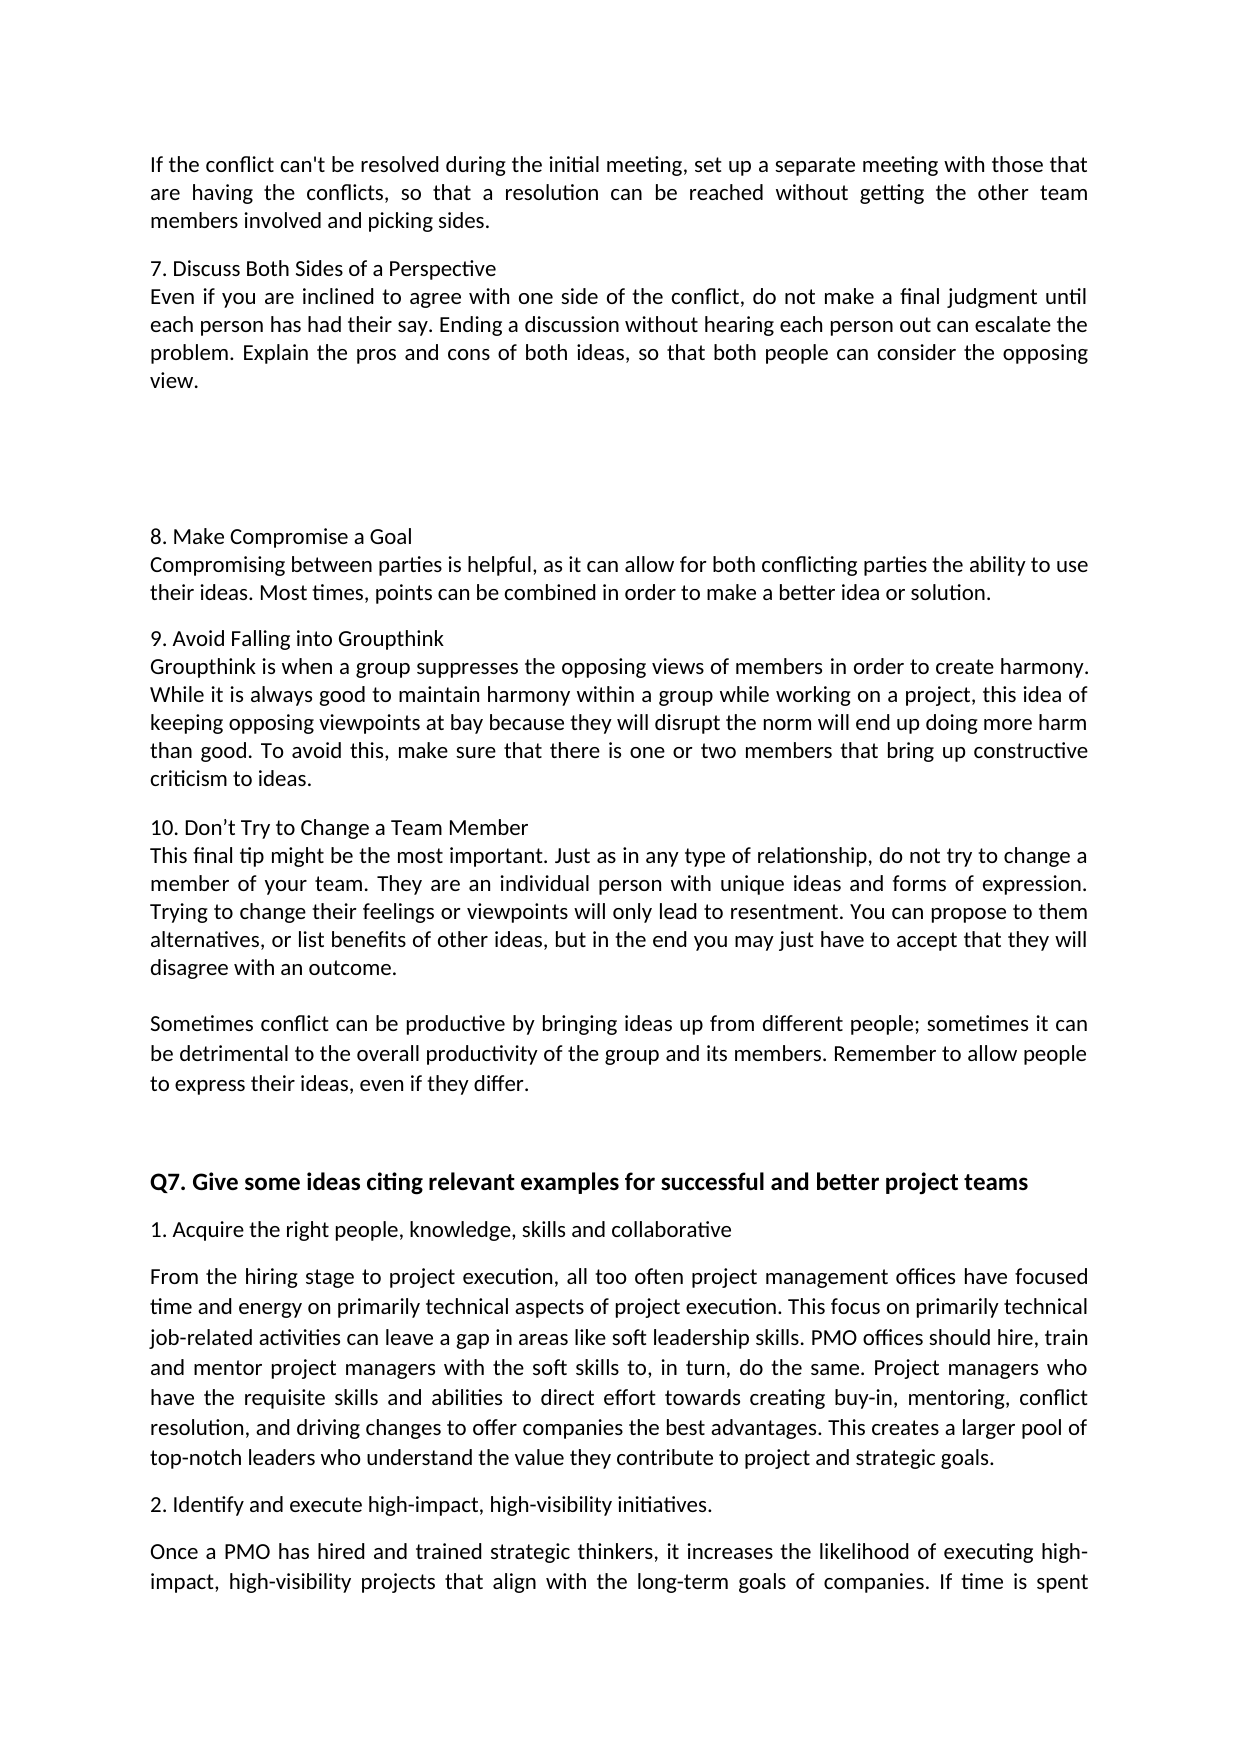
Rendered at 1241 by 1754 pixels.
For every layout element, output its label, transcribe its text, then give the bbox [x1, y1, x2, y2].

subtitle 8. Make Compromise a Goal [150, 522, 1090, 551]
text If the conflict can't be resolved during the initial meeting, set up a separate meeting with those that are having the conflicts, so that a resolution can be reached without getting the other team members involved and picking sides. [150, 150, 1090, 234]
text Sometimes conflict can be productive by bringing ideas up from different people; sometimes it can be detrimental to the overall productivity of the group and its members. Remember to allow people to express their ideas, even if they differ. [150, 1009, 1090, 1097]
text From the hiring stage to project execution, all too often project management offices have focused time and energy on primarily technical aspects of project execution. This focus on primarily technical job-related activities can leave a gap in areas like soft leadership skills. PMO offices should hire, train and mentor project managers with the soft skills to, in turn, do the same. Project managers who have the requisite skills and abilities to direct effort towards creating buy-in, mentoring, conflict resolution, and driving changes to offer companies the best advantages. This creates a larger pool of top-notch leaders who understand the value they contribute to project and strategic goals. [150, 1262, 1090, 1472]
subtitle This final tip might be the most important. Just as in any type of relationship, do not try to change a member of your team. They are an individual person with unique ideas and forms of expression. Trying to change their feelings or viewpoints will only lead to resentment. You can propose to them alternatives, or list benefits of other ideas, but in the end you may just have to accept that they will disagree with an outcome. [150, 841, 1090, 981]
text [150, 1537, 1090, 1596]
subtitle Groupthink is when a group suppresses the opposing views of members in order to create harmony. While it is always good to maintain harmony within a group while working on a project, this idea of keeping opposing viewpoints at bay because they will disrupt the norm will end up doing more harm than good. To avoid this, make sure that there is one or two members that bring up constructive criticism to ideas. [150, 652, 1090, 792]
subtitle 9. Avoid Falling into Groupthink [150, 624, 1090, 652]
text 2. Identify and execute high-impact, high-visibility initiatives. [150, 1490, 1090, 1518]
text 1. Acquire the right people, knowledge, skills and collaborative [150, 1215, 1090, 1243]
subtitle 10. Don’t Try to Change a Team Member [150, 813, 1090, 841]
subtitle 7. Discuss Both Sides of a Perspective [150, 254, 1090, 282]
text Even if you are inclined to agree with one side of the conflict, do not make a final judgment until each person has had their say. Ending a discussion without hearing each person out can escalate the problem. Explain the pros and cons of both ideas, so that both people can consider the opposing view. [150, 282, 1090, 394]
subtitle Compromising between parties is helpful, as it can allow for both conflicting parties the ability to use their ideas. Most times, points can be combined in order to make a better idea or solution. [150, 551, 1090, 607]
text Q7. Give some ideas citing relevant examples for successful and better project teams [150, 1166, 1090, 1196]
